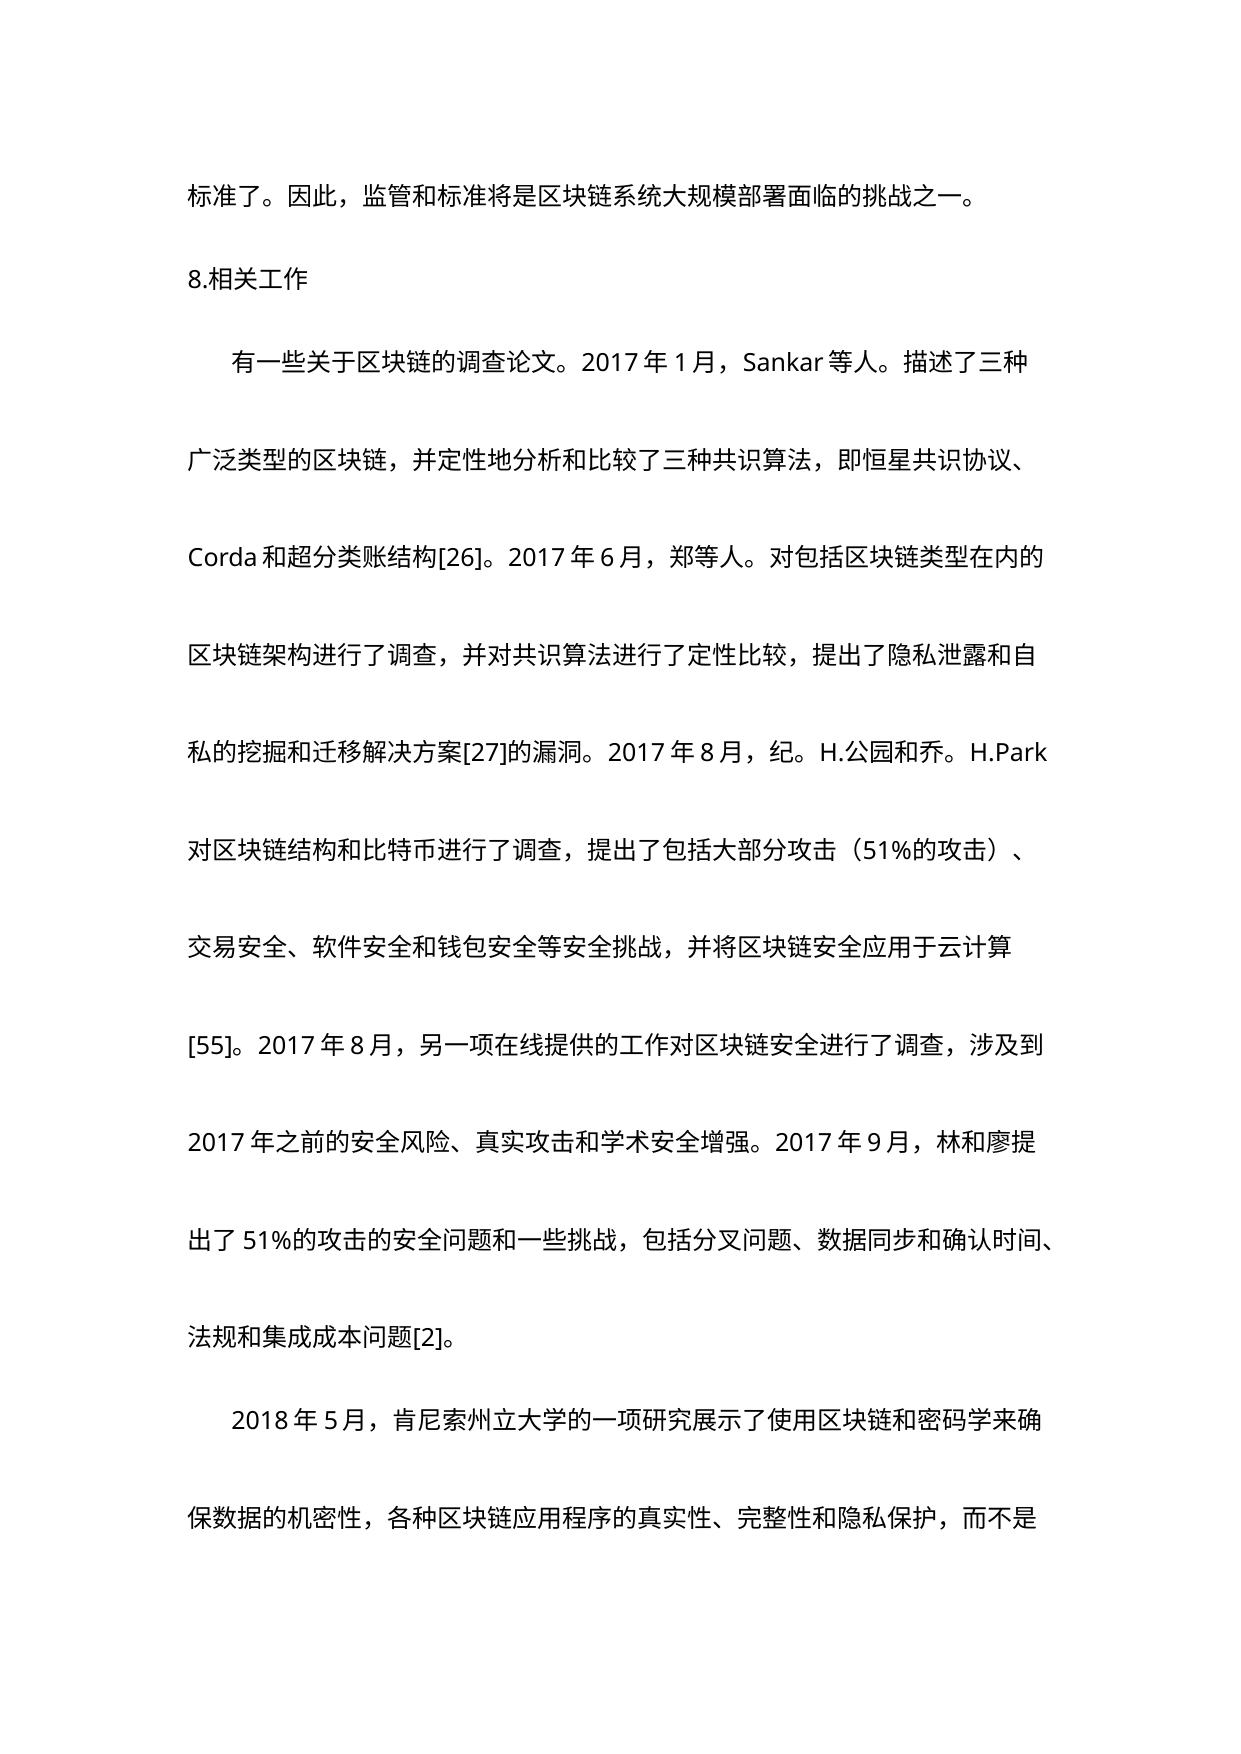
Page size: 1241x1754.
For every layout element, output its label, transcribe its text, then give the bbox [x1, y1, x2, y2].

text 有一些关于区块链的调查论文。2017年1月，Sankar等人。描述了三种广泛类型的区块链，并定性地分析和比较了三种共识算法，即恒星共识协议、Corda和超分类账结构[26]。2017年6月，郑等人。对包括区块链类型在内的区块链架构进行了调查，并对共识算法进行了定性比较，提出了隐私泄露和自私的挖掘和迁移解决方案[27]的漏洞。2017年8月，纪。H.公园和乔。H.Park对区块链结构和比特币进行了调查，提出了包括大部分攻击（51%的攻击）、交易安全、软件安全和钱包安全等安全挑战，并将区块链安全应用于云计算[55]。2017年8月，另一项在线提供的工作对区块链安全进行了调查，涉及到2017年之前的安全风险、真实攻击和学术安全增强。2017年9月，林和廖提出了51%的攻击的安全问题和一些挑战，包括分叉问题、数据同步和确认时间、法规和集成成本问题[2]。 [187, 328, 1053, 1368]
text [187, 162, 1053, 227]
text 8.相关工作 [187, 245, 1053, 310]
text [187, 1386, 1053, 1549]
